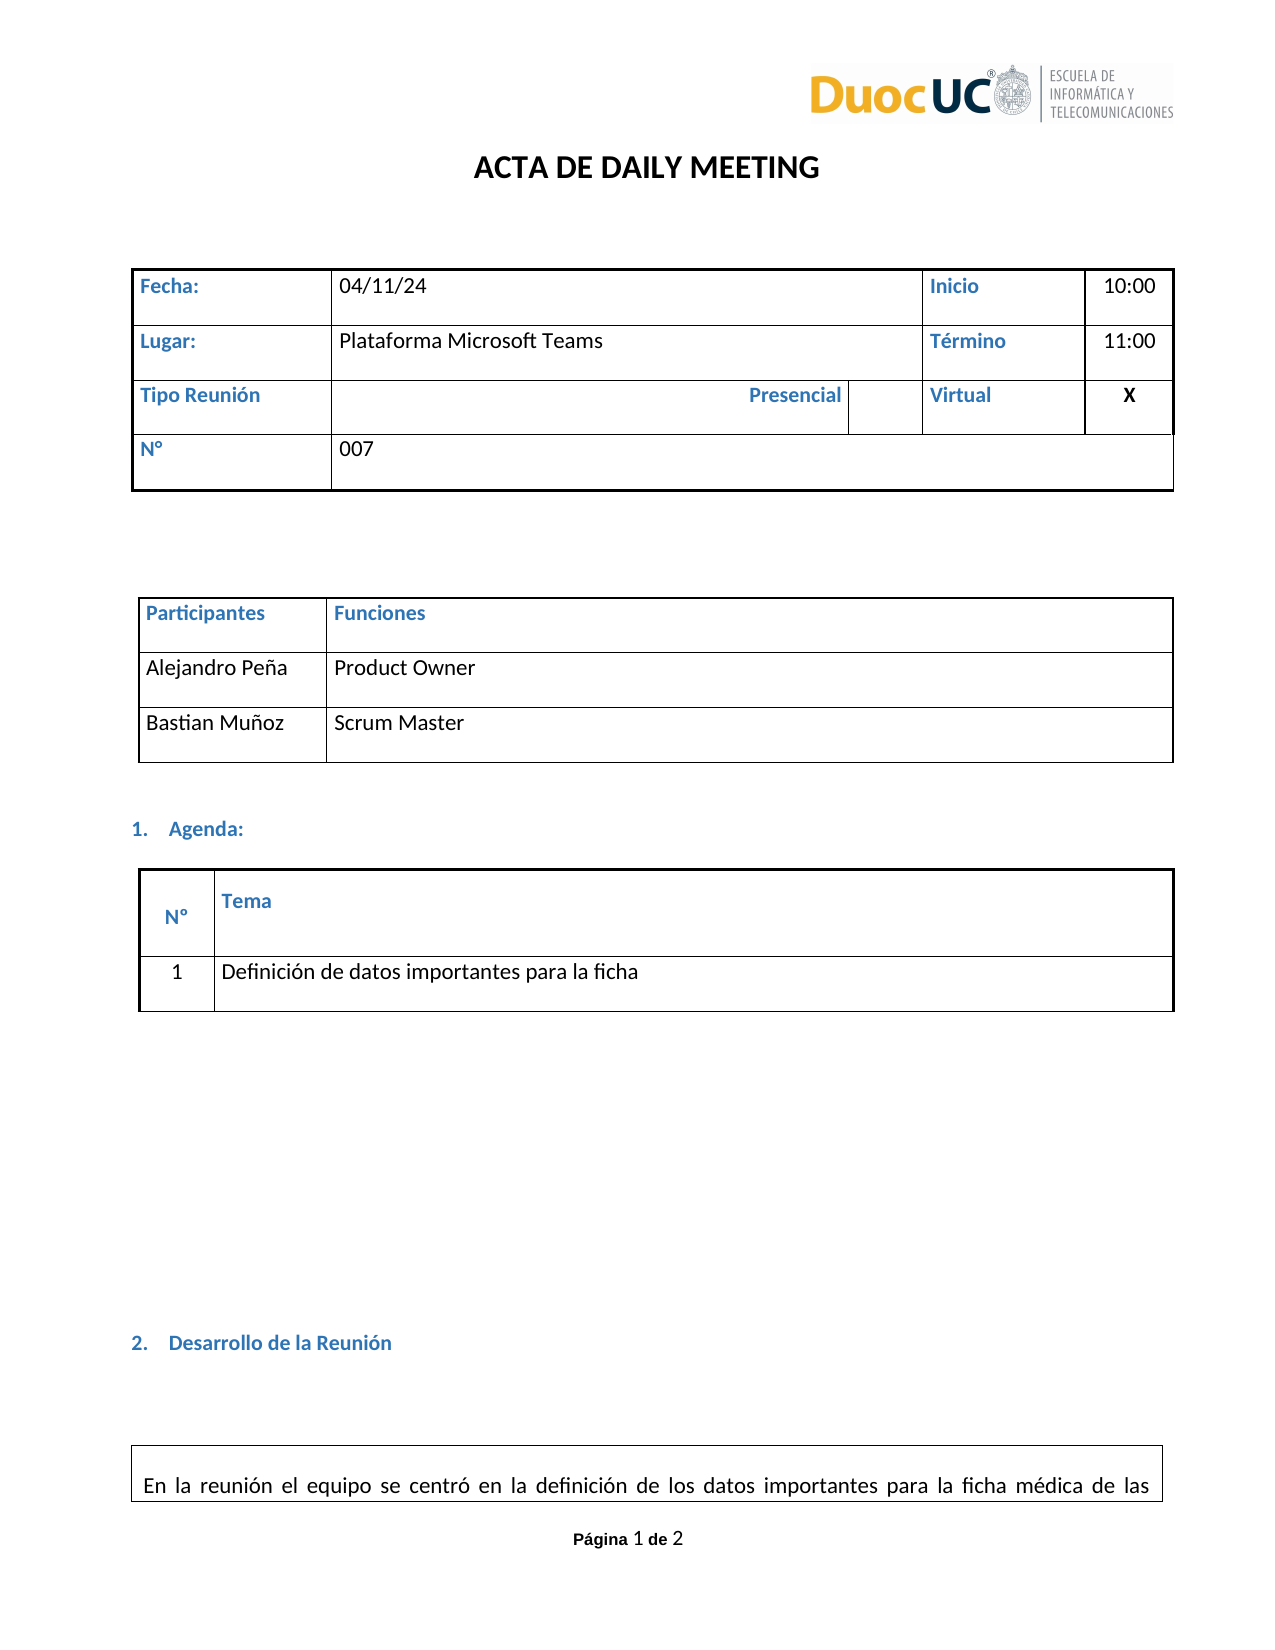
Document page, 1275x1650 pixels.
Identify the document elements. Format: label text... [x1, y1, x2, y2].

table_cell Alejandro Peña [140, 653, 326, 707]
table_cell Lugar: [134, 326, 331, 380]
table_cell Definición de datos importantes para la ficha [215, 957, 1172, 1011]
table_cell Virtual [923, 381, 1084, 433]
table_header Nº [141, 871, 214, 956]
table_cell Plataforma Microsoft Teams [332, 326, 922, 380]
table_cell 007 [332, 434, 1173, 488]
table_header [132, 1446, 1162, 1501]
table_header Tema [215, 871, 1172, 956]
table_cell [849, 381, 922, 433]
table_cell Scrum Master [327, 708, 1172, 762]
table_header 10:00 [1086, 271, 1172, 325]
table_cell 11:00 [1086, 326, 1172, 380]
table_cell Product Owner [327, 653, 1172, 707]
table_header Inicio [923, 271, 1084, 325]
list Agenda: [131, 815, 1162, 842]
table_cell Término [923, 326, 1084, 380]
list Desarrollo de la Reunión [131, 1329, 1162, 1355]
table_header 04/11/24 [332, 271, 922, 325]
table_cell 1 [141, 957, 214, 1011]
table_header Fecha: [134, 271, 331, 325]
table_cell X [1086, 381, 1172, 433]
table_cell Bastian Muñoz [140, 708, 326, 762]
table_cell Tipo Reunión [134, 381, 331, 433]
table_cell N° [134, 435, 331, 488]
table_header Funciones [327, 599, 1172, 652]
table_cell Presencial [332, 381, 848, 433]
text ACTA DE DAILY MEETING [131, 146, 1162, 186]
table_header Participantes [140, 599, 326, 652]
picture [810, 63, 1174, 124]
